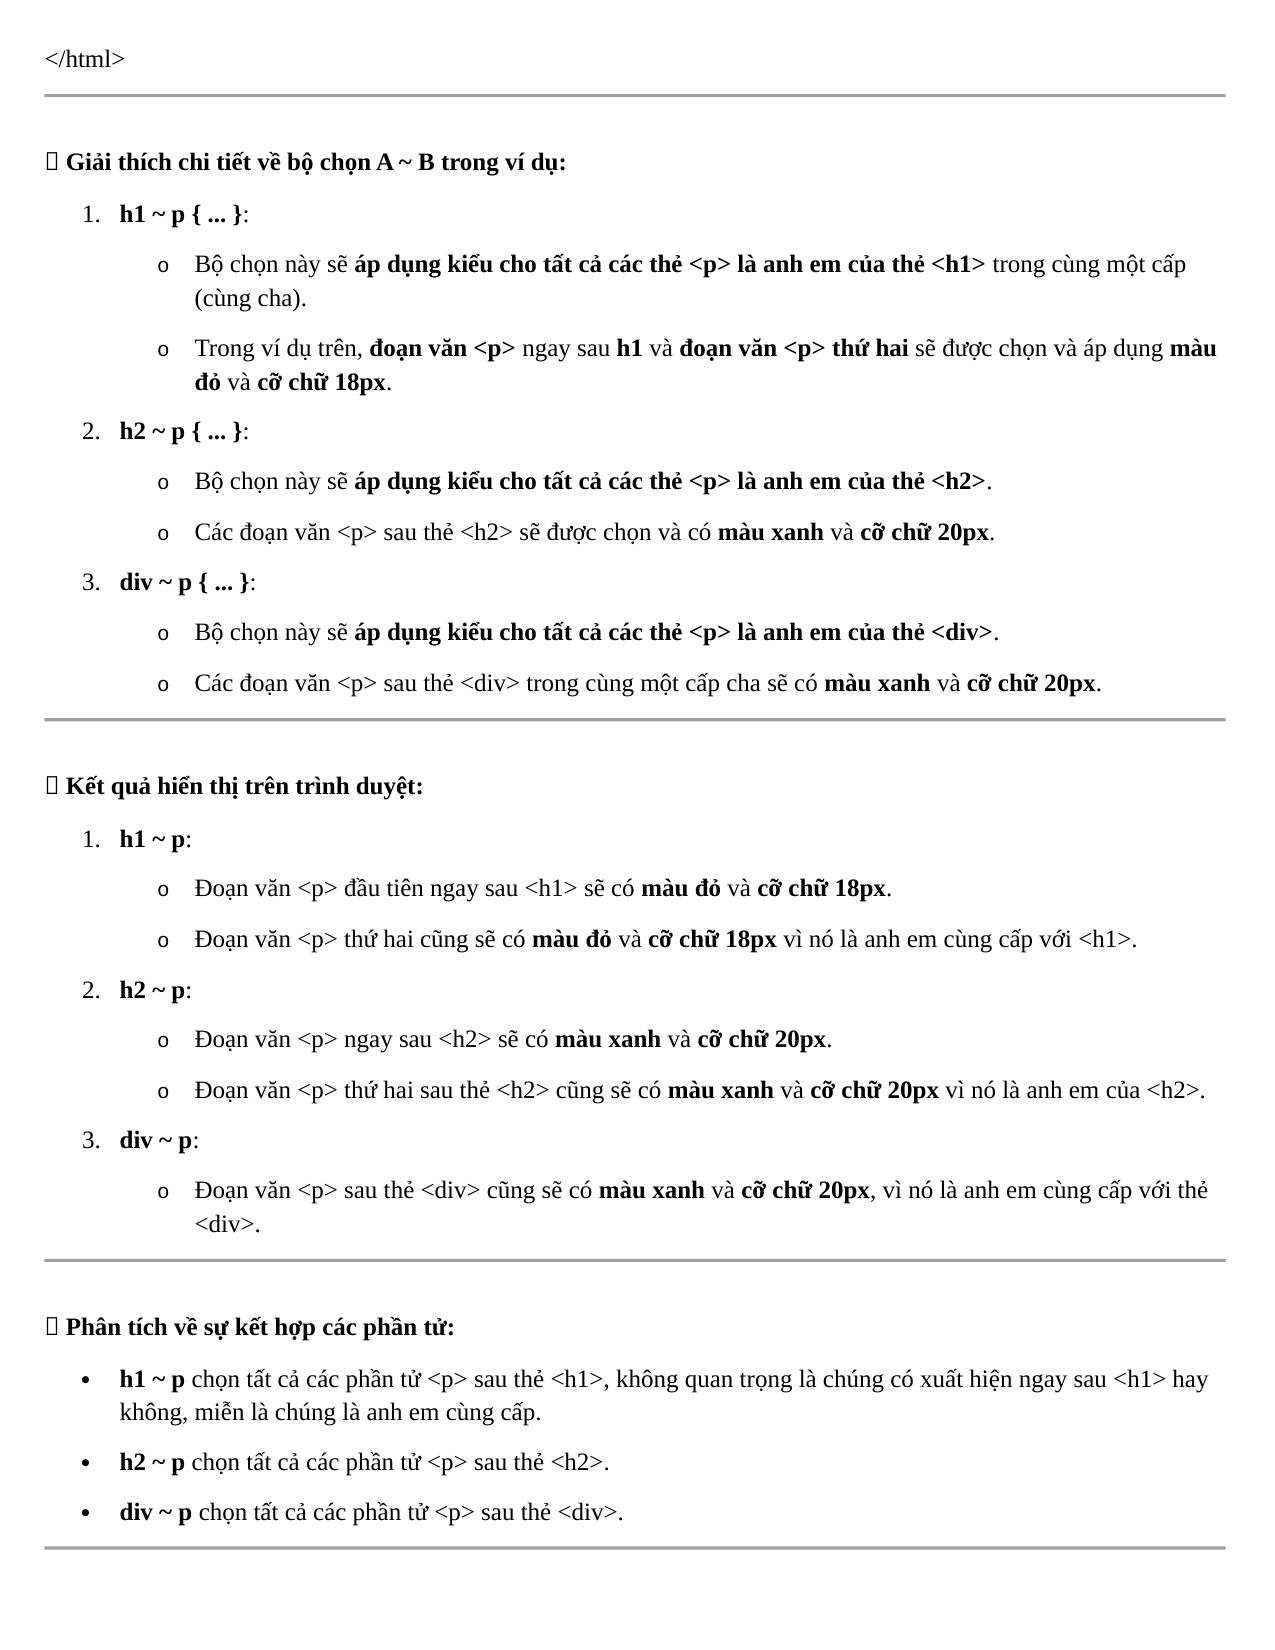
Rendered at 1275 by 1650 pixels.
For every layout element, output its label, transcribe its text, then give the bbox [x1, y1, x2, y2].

list Đoạn văn <p> sau thẻ <div> cũng sẽ có màu xanh và cỡ chữ 20px, vì nó là anh em cùng cấp với thẻ <div>. [157, 1175, 1226, 1238]
list Trong ví dụ trên, đoạn văn <p> ngay sau h1 và đoạn văn <p> thứ hai sẽ được chọn và áp dụng màu đỏ và cỡ chữ 18px. [157, 333, 1226, 395]
list Các đoạn văn <p> sau thẻ <div> trong cùng một cấp cha sẽ có màu xanh và cỡ chữ 20px. [157, 668, 1226, 697]
list h1 ~ p chọn tất cả các phần tử <p> sau thẻ <h1>, không quan trọng là chúng có xuất hiện ngay sau <h1> hay không, miễn là chúng là anh em cùng cấp. [82, 1364, 1226, 1426]
list h2 ~ p { ... }: [82, 416, 1226, 445]
text ✅ Phân tích về sự kết hợp các phần tử: [44, 1308, 1226, 1343]
list Bộ chọn này sẽ áp dụng kiểu cho tất cả các thẻ <p> là anh em của thẻ <h2>. [157, 466, 1226, 496]
text ✅ Kết quả hiển thị trên trình duyệt: [44, 768, 1226, 802]
list div ~ p chọn tất cả các phần tử <p> sau thẻ <div>. [82, 1497, 1226, 1526]
list Các đoạn văn <p> sau thẻ <h2> sẽ được chọn và có màu xanh và cỡ chữ 20px. [157, 517, 1226, 546]
text </html> [44, 44, 1226, 73]
list Bộ chọn này sẽ áp dụng kiểu cho tất cả các thẻ <p> là anh em của thẻ <div>. [157, 617, 1226, 647]
list Đoạn văn <p> thứ hai cũng sẽ có màu đỏ và cỡ chữ 18px vì nó là anh em cùng cấp với <h1>. [157, 924, 1226, 954]
list Đoạn văn <p> ngay sau <h2> sẽ có màu xanh và cỡ chữ 20px. [157, 1024, 1226, 1054]
list Bộ chọn này sẽ áp dụng kiểu cho tất cả các thẻ <p> là anh em của thẻ <h1> trong cùng một cấp (cùng cha). [157, 249, 1226, 312]
list Đoạn văn <p> thứ hai sau thẻ <h2> cũng sẽ có màu xanh và cỡ chữ 20px vì nó là anh em của <h2>. [157, 1075, 1226, 1104]
list h2 ~ p chọn tất cả các phần tử <p> sau thẻ <h2>. [82, 1447, 1226, 1476]
list div ~ p { ... }: [82, 567, 1226, 596]
list Đoạn văn <p> đầu tiên ngay sau <h1> sẽ có màu đỏ và cỡ chữ 18px. [157, 873, 1226, 903]
list h2 ~ p: [82, 975, 1226, 1003]
list h1 ~ p { ... }: [82, 199, 1226, 228]
text ✅ Giải thích chi tiết về bộ chọn A ~ B trong ví dụ: [44, 144, 1226, 178]
list h1 ~ p: [82, 824, 1226, 852]
list div ~ p: [82, 1126, 1226, 1154]
